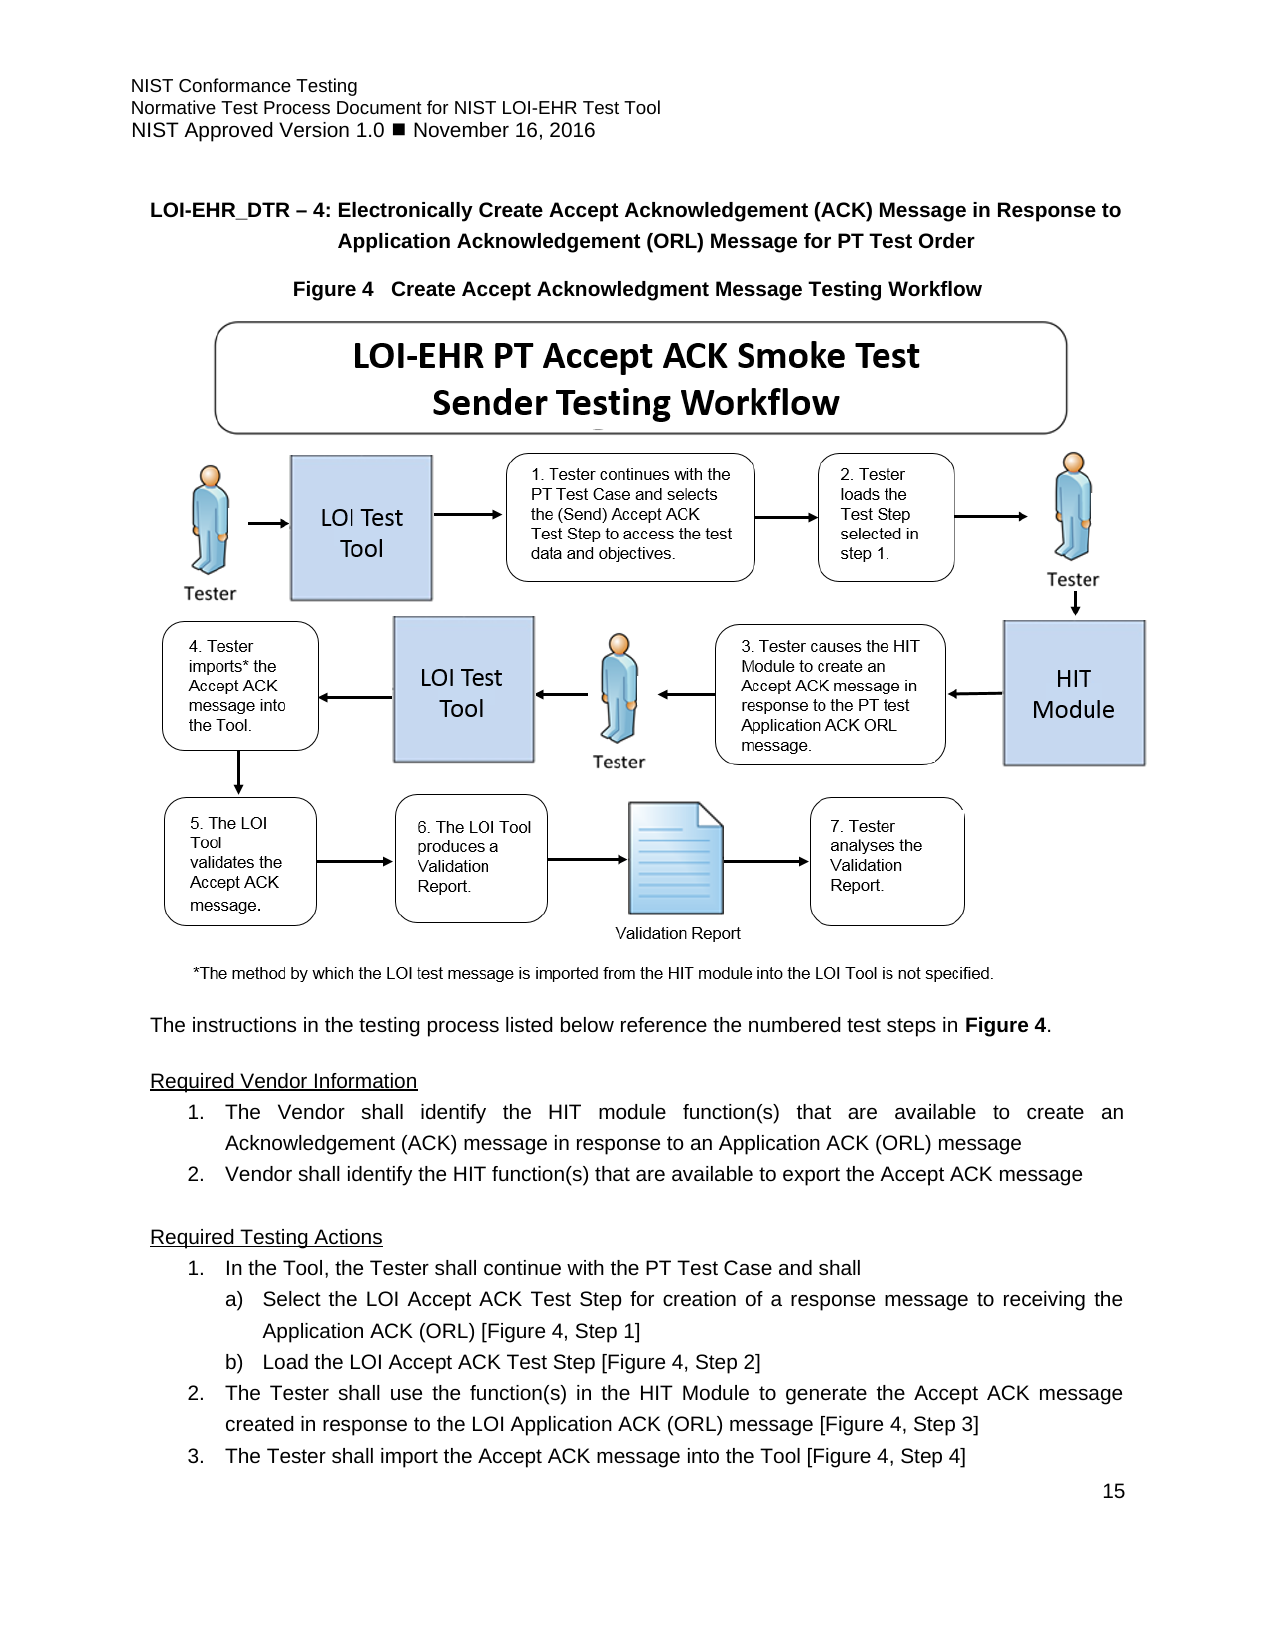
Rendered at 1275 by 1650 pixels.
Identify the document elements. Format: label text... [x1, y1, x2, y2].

text The instructions in the testing process listed below reference the numbered test steps in Figure 4. [150, 1013, 1125, 1037]
picture [150, 313, 1155, 990]
text Required Vendor Information [150, 1061, 1125, 1092]
text Required Testing Actions [150, 1217, 1125, 1249]
list In the Tool, the Tester shall continue with the PT Test Case and shall [187, 1249, 1125, 1280]
list The Tester shall use the function(s) in the HIT Module to generate the Accept ACK message created in response to the LOI Application ACK (ORL) message [Figure 4, Step 3] [187, 1374, 1125, 1436]
list Select the LOI Accept ACK Test Step for creation of a response message to receiving the Application ACK (ORL) [Figure 4, Step 1] [225, 1280, 1125, 1342]
list Load the LOI Accept ACK Test Step [Figure 4, Step 2] [225, 1342, 1125, 1374]
list Vendor shall identify the HIT function(s) that are available to export the Accept ACK message [187, 1155, 1125, 1186]
text LOI-EHR_DTR – 4: Electronically Create Accept Acknowledgement (ACK) Message in Response to Application Acknowledgement (ORL) Message for PT Test Order [150, 190, 1125, 253]
list The Tester shall import the Accept ACK message into the Tool [Figure 4, Step 4] [187, 1436, 1125, 1467]
text Figure 4 Create Accept Acknowledgment Message Testing Workflow [150, 277, 1125, 301]
list The Vendor shall identify the HIT module function(s) that are available to create an Acknowledgement (ACK) message in response to an Application ACK (ORL) message [187, 1092, 1125, 1155]
